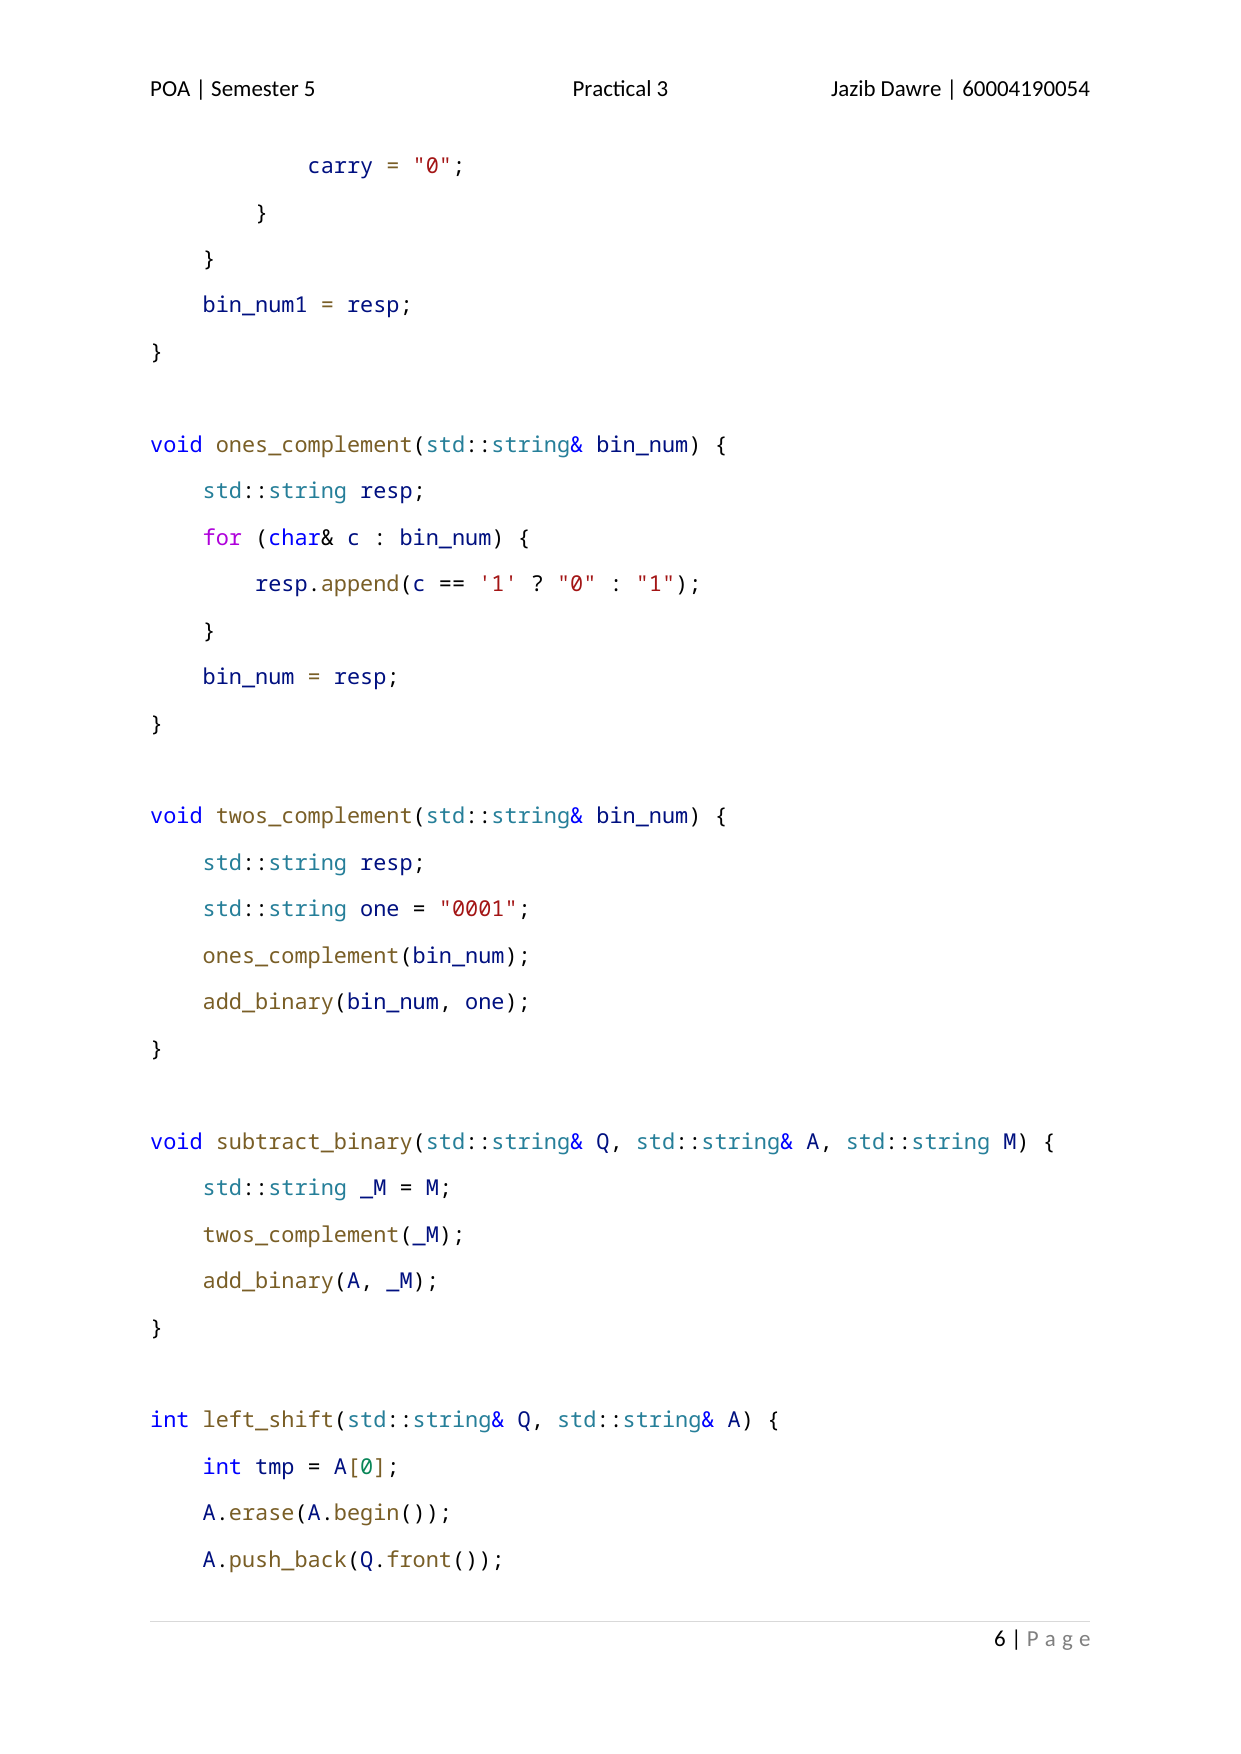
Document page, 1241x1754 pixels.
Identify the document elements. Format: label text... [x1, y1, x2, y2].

text } [150, 336, 1090, 366]
text std::string _M = M; [150, 1172, 1090, 1202]
text } [150, 1033, 1090, 1062]
text void twos_complement(std::string& bin_num) { [150, 800, 1090, 830]
text add_binary(bin_num, one); [150, 986, 1090, 1016]
text A.push_back(Q.front()); [150, 1544, 1090, 1573]
text } [150, 196, 1090, 226]
text carry = "0"; [150, 150, 1090, 180]
text for (char& c : bin_num) { [150, 522, 1090, 551]
text bin_num1 = resp; [150, 289, 1090, 319]
text } [150, 614, 1090, 644]
text } [150, 707, 1090, 737]
text std::string resp; [150, 847, 1090, 877]
text int tmp = A[0]; [150, 1451, 1090, 1481]
text std::string resp; [150, 475, 1090, 505]
text twos_complement(_M); [150, 1218, 1090, 1248]
text } [150, 1311, 1090, 1341]
text int left_shift(std::string& Q, std::string& A) { [150, 1404, 1090, 1434]
text ones_complement(bin_num); [150, 940, 1090, 969]
text add_binary(A, _M); [150, 1265, 1090, 1295]
text } [150, 243, 1090, 273]
text void subtract_binary(std::string& Q, std::string& A, std::string M) { [150, 1126, 1090, 1155]
text std::string one = "0001"; [150, 893, 1090, 923]
text A.erase(A.begin()); [150, 1497, 1090, 1527]
text bin_num = resp; [150, 661, 1090, 691]
text resp.append(c == '1' ? "0" : "1"); [150, 568, 1090, 598]
text void ones_complement(std::string& bin_num) { [150, 429, 1090, 458]
